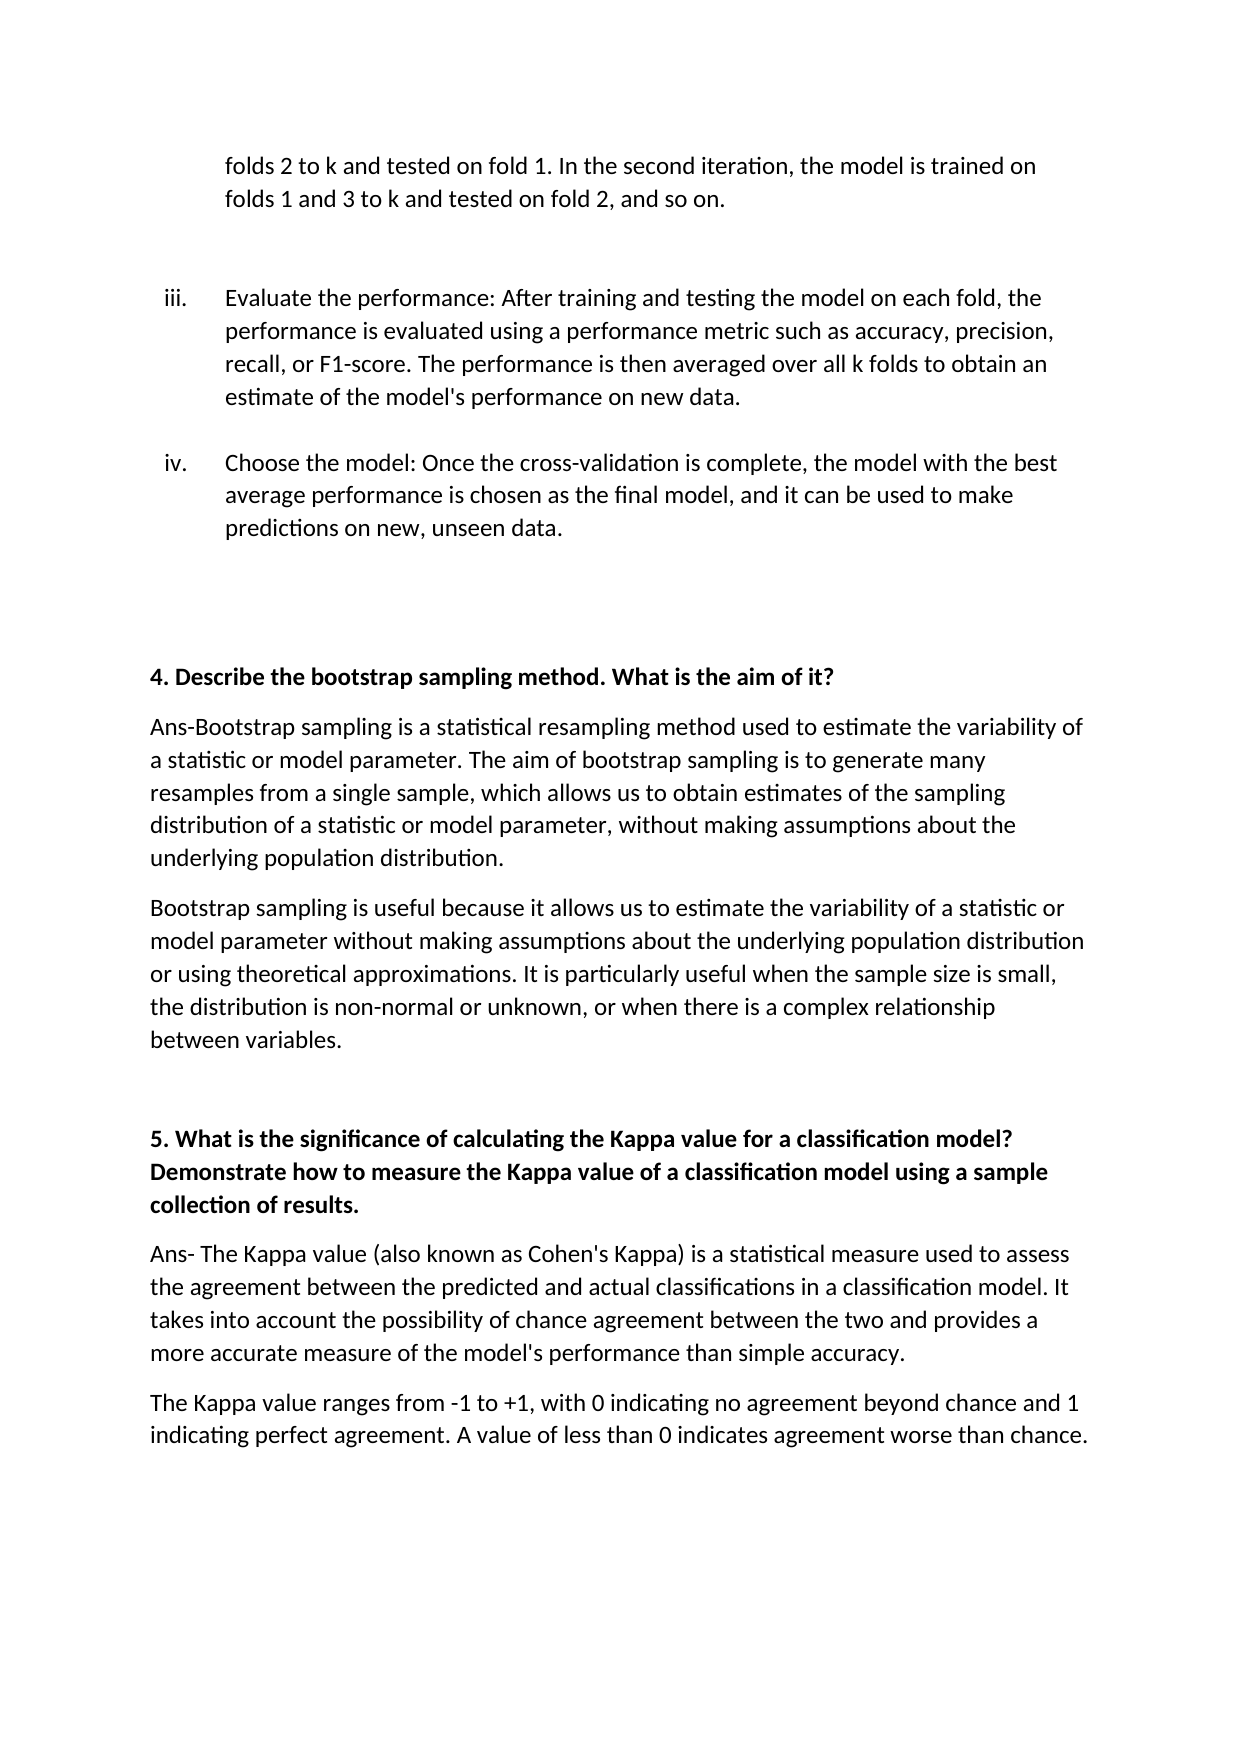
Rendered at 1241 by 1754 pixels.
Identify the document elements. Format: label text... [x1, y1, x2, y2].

text Ans- The Kappa value (also known as Cohen's Kappa) is a statistical measure used to assess the agreement between the predicted and actual classifications in a classification model. It takes into account the possibility of chance agreement between the two and provides a more accurate measure of the model's performance than simple accuracy. [150, 1238, 1090, 1368]
list Choose the model: Once the cross-validation is complete, the model with the best average performance is chosen as the final model, and it can be used to make predictions on new, unseen data. [187, 447, 1090, 543]
text 5. What is the significance of calculating the Kappa value for a classification model? Demonstrate how to measure the Kappa value of a classification model using a sample collection of results. [150, 1123, 1090, 1219]
text 4. Describe the bootstrap sampling method. What is the aim of it? [150, 661, 1090, 692]
text The Kappa value ranges from -1 to +1, with 0 indicating no agreement beyond chance and 1 indicating perfect agreement. A value of less than 0 indicates agreement worse than chance. [150, 1387, 1090, 1450]
text Bootstrap sampling is useful because it allows us to estimate the variability of a statistic or model parameter without making assumptions about the underlying population distribution or using theoretical approximations. It is particularly useful when the sample size is small, the distribution is non-normal or unknown, or when there is a complex relationship between variables. [150, 892, 1090, 1054]
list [187, 150, 1090, 213]
text Ans-Bootstrap sampling is a statistical resampling method used to estimate the variability of a statistic or model parameter. The aim of bootstrap sampling is to generate many resamples from a single sample, which allows us to obtain estimates of the sampling distribution of a statistic or model parameter, without making assumptions about the underlying population distribution. [150, 711, 1090, 873]
list Evaluate the performance: After training and testing the model on each fold, the performance is evaluated using a performance metric such as accuracy, precision, recall, or F1-score. The performance is then averaged over all k folds to obtain an estimate of the model's performance on new data. [187, 282, 1090, 411]
